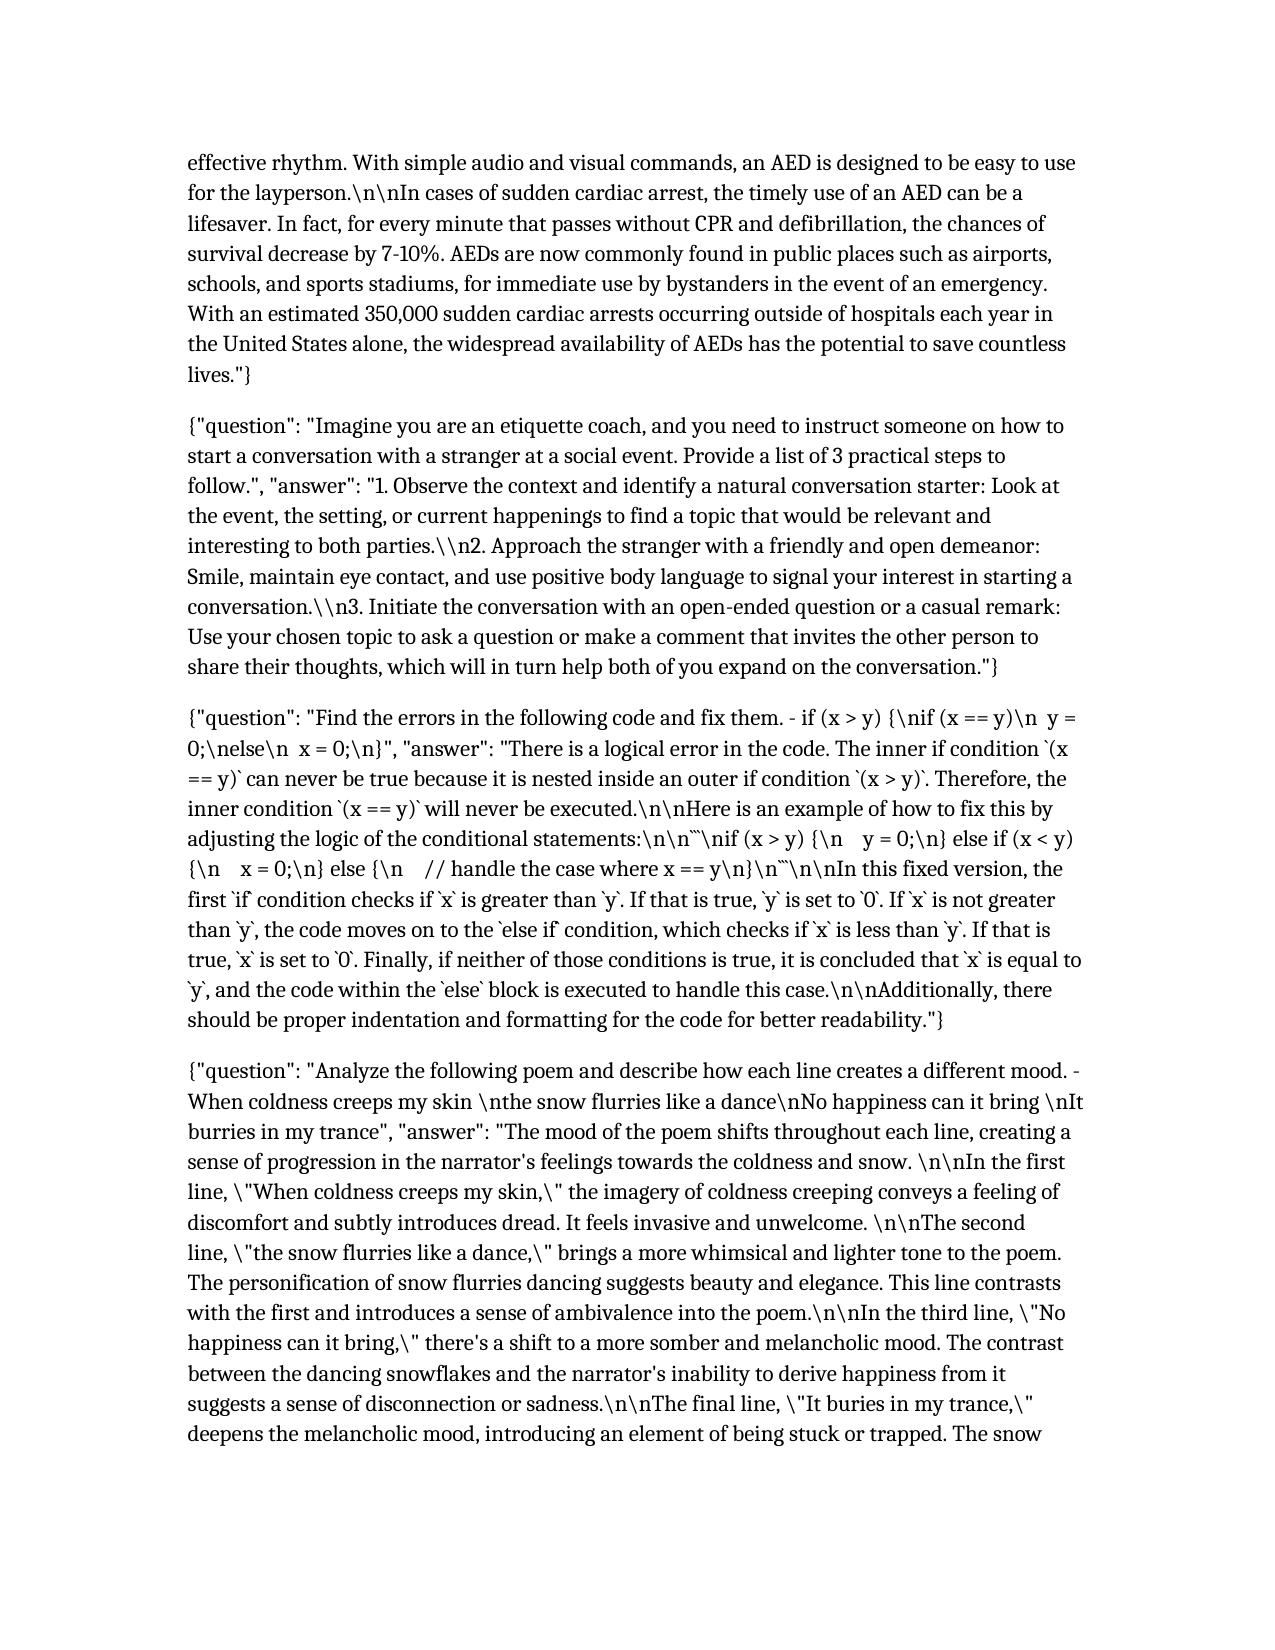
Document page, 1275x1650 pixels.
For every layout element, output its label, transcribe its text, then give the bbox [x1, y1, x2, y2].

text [187, 1058, 1087, 1447]
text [187, 150, 1087, 388]
text {"question": "Find the errors in the following code and fix them. - if (x > y) {\nif (x == y)\n y = 0;\nelse\n x = 0;\n}", "answer": "There is a logical error in the code. The inner if condition `(x == y)` can never be true because it is nested inside an outer if condition `(x > y)`. Therefore, the inner condition `(x == y)` will never be executed.\n\nHere is an example of how to fix this by adjusting the logic of the conditional statements:\n\n```\nif (x > y) {\n y = 0;\n} else if (x < y) {\n x = 0;\n} else {\n // handle the case where x == y\n}\n```\n\nIn this fixed version, the first `if` condition checks if `x` is greater than `y`. If that is true, `y` is set to `0`. If `x` is not greater than `y`, the code moves on to the `else if` condition, which checks if `x` is less than `y`. If that is true, `x` is set to `0`. Finally, if neither of those conditions is true, it is concluded that `x` is equal to `y`, and the code within the `else` block is executed to handle this case.\n\nAdditionally, there should be proper indentation and formatting for the code for better readability."} [187, 705, 1087, 1034]
text {"question": "Imagine you are an etiquette coach, and you need to instruct someone on how to start a conversation with a stranger at a social event. Provide a list of 3 practical steps to follow.", "answer": "1. Observe the context and identify a natural conversation starter: Look at the event, the setting, or current happenings to find a topic that would be relevant and interesting to both parties.\\n2. Approach the stranger with a friendly and open demeanor: Smile, maintain eye contact, and use positive body language to signal your interest in starting a conversation.\\n3. Initiate the conversation with an open-ended question or a casual remark: Use your chosen topic to ask a question or make a comment that invites the other person to share their thoughts, which will in turn help both of you expand on the conversation."} [187, 412, 1087, 681]
